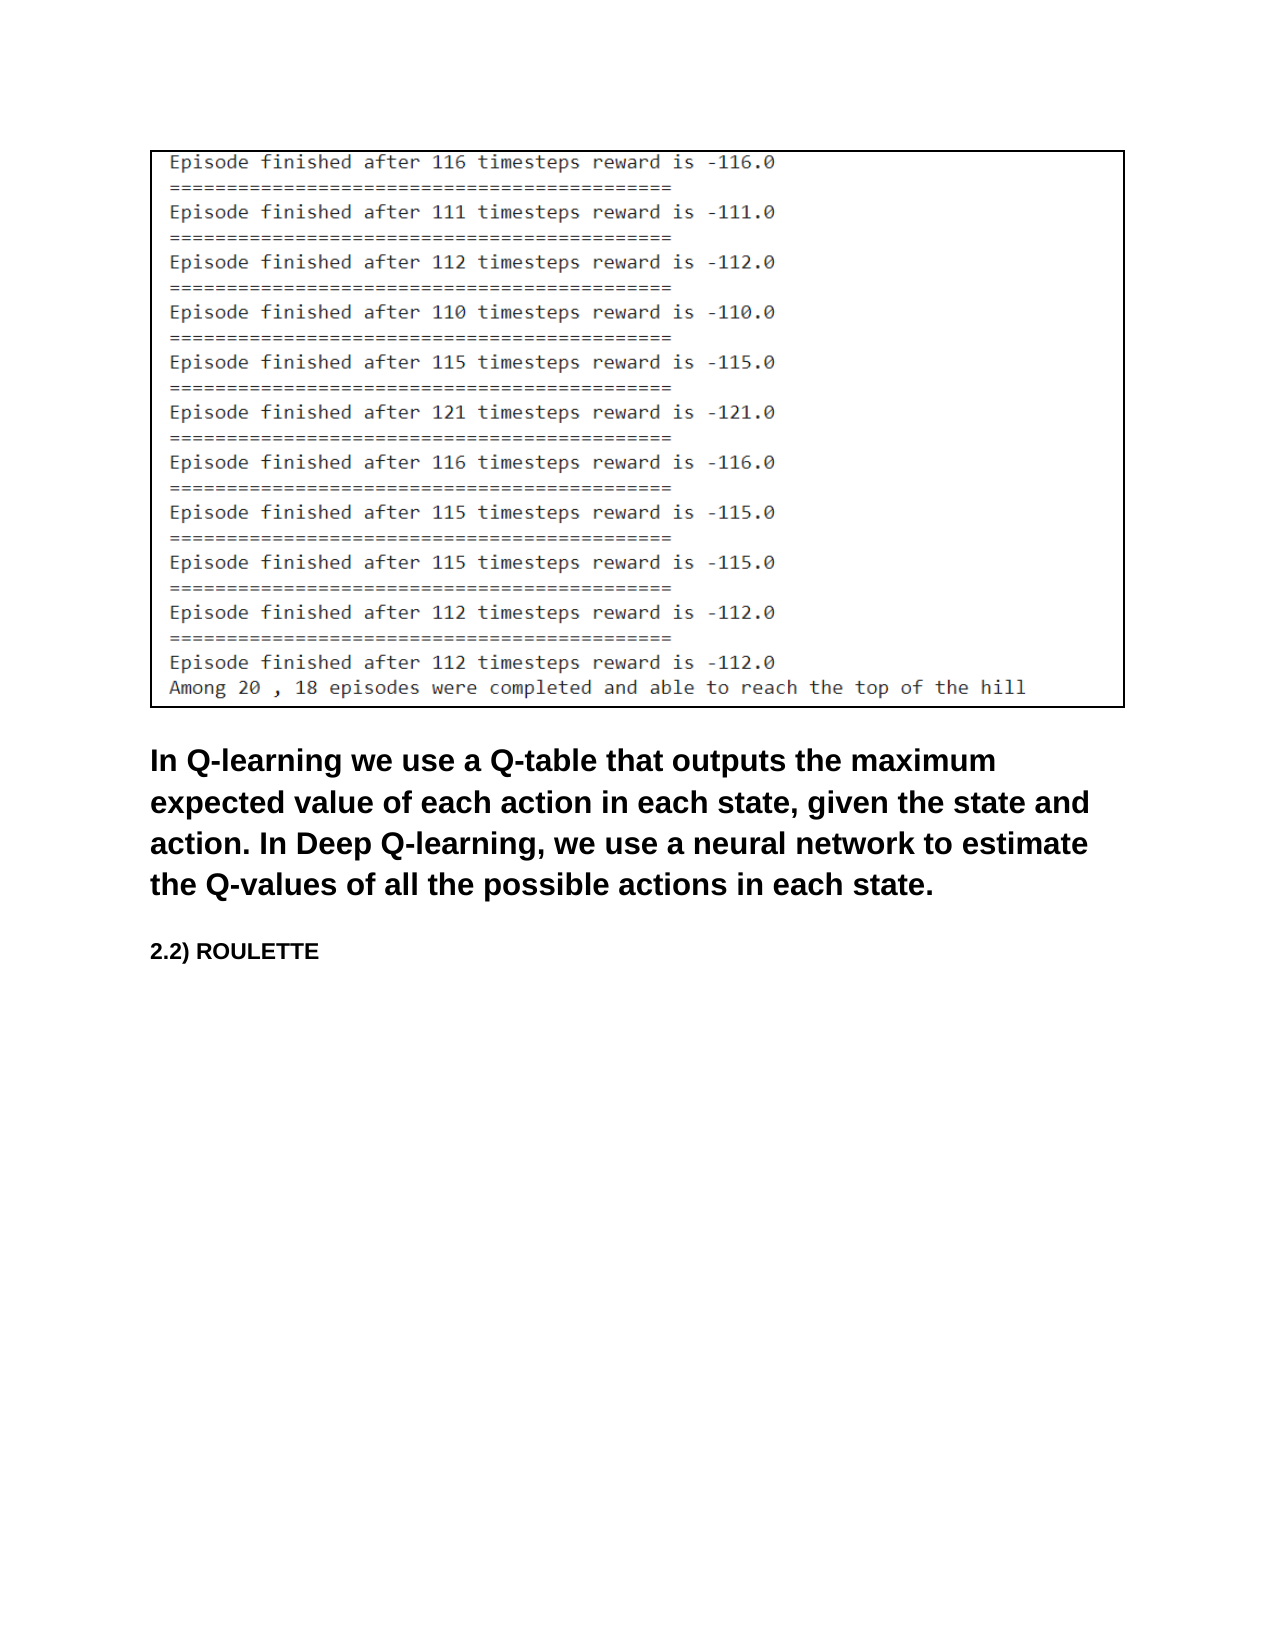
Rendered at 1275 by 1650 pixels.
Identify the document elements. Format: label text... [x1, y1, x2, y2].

text 2.2) ROULETTE [150, 938, 1125, 964]
picture [152, 152, 1123, 706]
text In Q-learning we use a Q-table that outputs the maximum expected value of each action in each state, given the state and action. In Deep Q-learning, we use a neural network to estimate the Q-values of all the possible actions in each state. [150, 742, 1125, 902]
